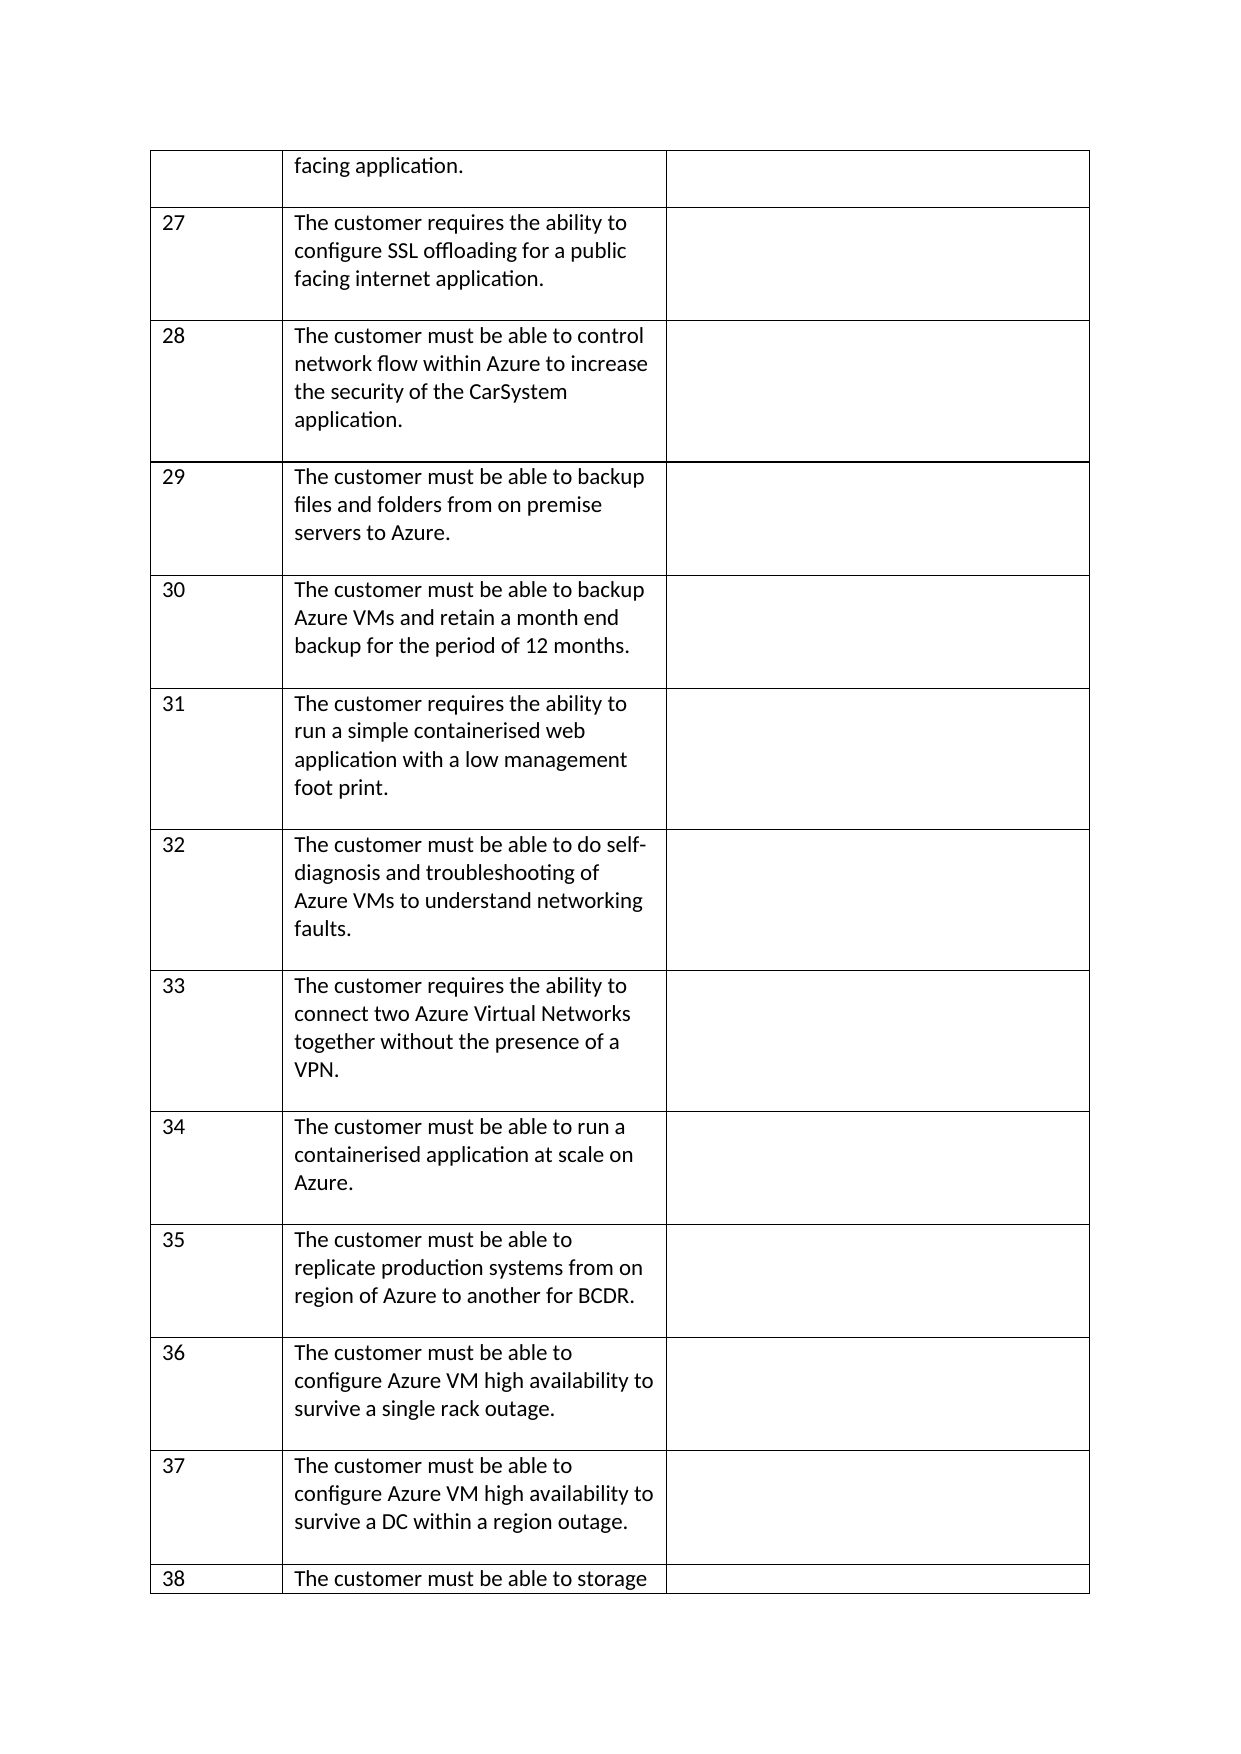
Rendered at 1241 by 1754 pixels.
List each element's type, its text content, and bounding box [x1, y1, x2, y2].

table_cell [667, 689, 1089, 829]
table_cell [667, 830, 1089, 970]
table_cell 37 [151, 1451, 282, 1563]
table_cell [667, 1338, 1089, 1450]
table_cell 26 [151, 151, 282, 207]
table_cell [667, 1451, 1089, 1563]
table_cell The customer must be able to backup files and folders from on premise servers to Azure. [283, 463, 666, 574]
table_cell [667, 576, 1089, 688]
table_cell [667, 208, 1089, 320]
table_cell The customer must be able to control network flow within Azure to increase the security of the CarSystem application. [283, 321, 666, 461]
table_cell 32 [151, 830, 282, 970]
table_cell [667, 151, 1089, 207]
table_cell [667, 321, 1089, 461]
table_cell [283, 151, 666, 207]
table_cell The customer must be able to replicate production systems from on region of Azure to another for BCDR. [283, 1225, 666, 1337]
table_cell The customer must be able to configure Azure VM high availability to survive a DC within a region outage. [283, 1451, 666, 1563]
table_cell The customer requires the ability to run a simple containerised web application with a low management foot print. [283, 689, 666, 829]
table_cell The customer requires the ability to connect two Azure Virtual Networks together without the presence of a VPN. [283, 971, 666, 1111]
table_cell The customer must be able to do self-diagnosis and troubleshooting of Azure VMs to understand networking faults. [283, 830, 666, 970]
table_cell 27 [151, 208, 282, 320]
table_cell 33 [151, 971, 282, 1111]
table_cell The customer must be able to backup Azure VMs and retain a month end backup for the period of 12 months. [283, 576, 666, 688]
table_cell 34 [151, 1112, 282, 1224]
table_cell [667, 463, 1089, 574]
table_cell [283, 1565, 666, 1593]
table_cell 29 [151, 463, 282, 574]
table_cell The customer must be able to run a containerised application at scale on Azure. [283, 1112, 666, 1224]
table_cell 30 [151, 576, 282, 688]
table_cell 28 [151, 321, 282, 461]
table_cell [667, 1112, 1089, 1224]
table_cell The customer must be able to configure Azure VM high availability to survive a single rack outage. [283, 1338, 666, 1450]
table_cell The customer requires the ability to configure SSL offloading for a public facing internet application. [283, 208, 666, 320]
table_cell 36 [151, 1338, 282, 1450]
table_cell 38 [151, 1565, 282, 1593]
table_cell [667, 971, 1089, 1111]
table_cell 31 [151, 689, 282, 829]
table_cell [667, 1225, 1089, 1337]
table_cell [667, 1565, 1089, 1593]
table_cell 35 [151, 1225, 282, 1337]
